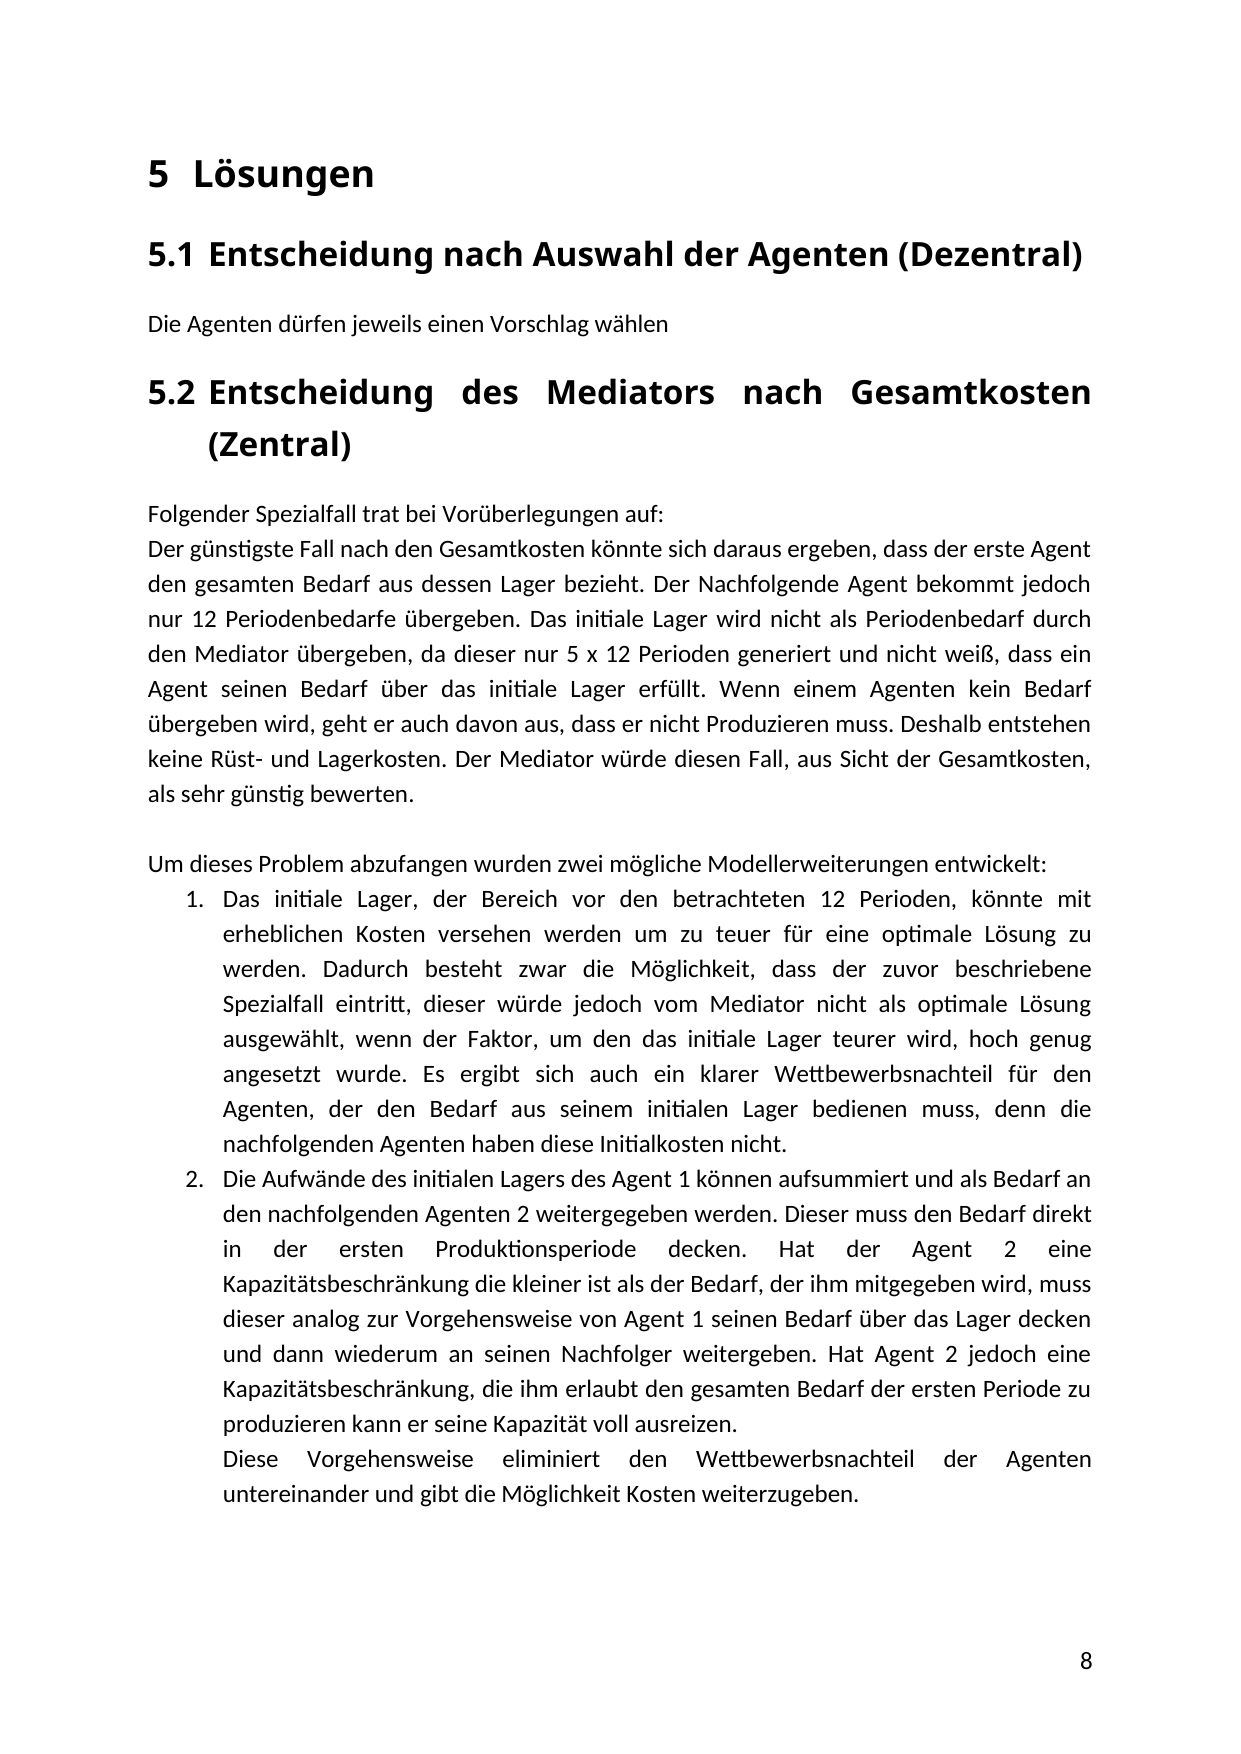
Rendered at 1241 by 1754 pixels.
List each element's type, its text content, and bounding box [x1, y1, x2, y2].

text Die Agenten dürfen jeweils einen Vorschlag wählen [148, 308, 1093, 339]
list Die Aufwände des initialen Lagers des Agent 1 können aufsummiert und als Bedarf an den nachfolgenden Agenten 2 weitergegeben werden. Dieser muss den Bedarf direkt in der ersten Produktionsperiode decken. Hat der Agent 2 eine Kapazitätsbeschränkung die kleiner ist als der Bedarf, der ihm mitgegeben wird, muss dieser analog zur Vorgehensweise von Agent 1 seinen Bedarf über das Lager decken und dann wiederum an seinen Nachfolger weitergeben. Hat Agent 2 jedoch eine Kapazitätsbeschränkung, die ihm erlaubt den gesamten Bedarf der ersten Periode zu produzieren kann er seine Kapazität voll ausreizen. [185, 1163, 1093, 1438]
subtitle Entscheidung nach Auswahl der Agenten (Dezentral) [148, 231, 1093, 277]
list Das initiale Lager, der Bereich vor den betrachteten 12 Perioden, könnte mit erheblichen Kosten versehen werden um zu teuer für eine optimale Lösung zu werden. Dadurch besteht zwar die Möglichkeit, dass der zuvor beschriebene Spezialfall eintritt, dieser würde jedoch vom Mediator nicht als optimale Lösung ausgewählt, wenn der Faktor, um den das initiale Lager teurer wird, hoch genug angesetzt wurde. Es ergibt sich auch ein klarer Wettbewerbsnachteil für den Agenten, der den Bedarf aus seinem initialen Lager bedienen muss, denn die nachfolgenden Agenten haben diese Initialkosten nicht. [185, 883, 1093, 1158]
list Diese Vorgehensweise eliminiert den Wettbewerbsnachteil der Agenten untereinander und gibt die Möglichkeit Kosten weiterzugeben. [223, 1443, 1093, 1508]
text Um dieses Problem abzufangen wurden zwei mögliche Modellerweiterungen entwickelt: [148, 848, 1093, 878]
text Folgender Spezialfall trat bei Vorüberlegungen auf: [148, 498, 1093, 528]
subtitle Entscheidung des Mediators nach Gesamtkosten (Zentral) [148, 368, 1093, 466]
subtitle Lösungen [148, 148, 1093, 199]
text Der günstigste Fall nach den Gesamtkosten könnte sich daraus ergeben, dass der erste Agent den gesamten Bedarf aus dessen Lager bezieht. Der Nachfolgende Agent bekommt jedoch nur 12 Periodenbedarfe übergeben. Das initiale Lager wird nicht als Periodenbedarf durch den Mediator übergeben, da dieser nur 5 x 12 Perioden generiert und nicht weiß, dass ein Agent seinen Bedarf über das initiale Lager erfüllt. Wenn einem Agenten kein Bedarf übergeben wird, geht er auch davon aus, dass er nicht Produzieren muss. Deshalb entstehen keine Rüst- und Lagerkosten. Der Mediator würde diesen Fall, aus Sicht der Gesamtkosten, als sehr günstig bewerten. [148, 533, 1093, 808]
